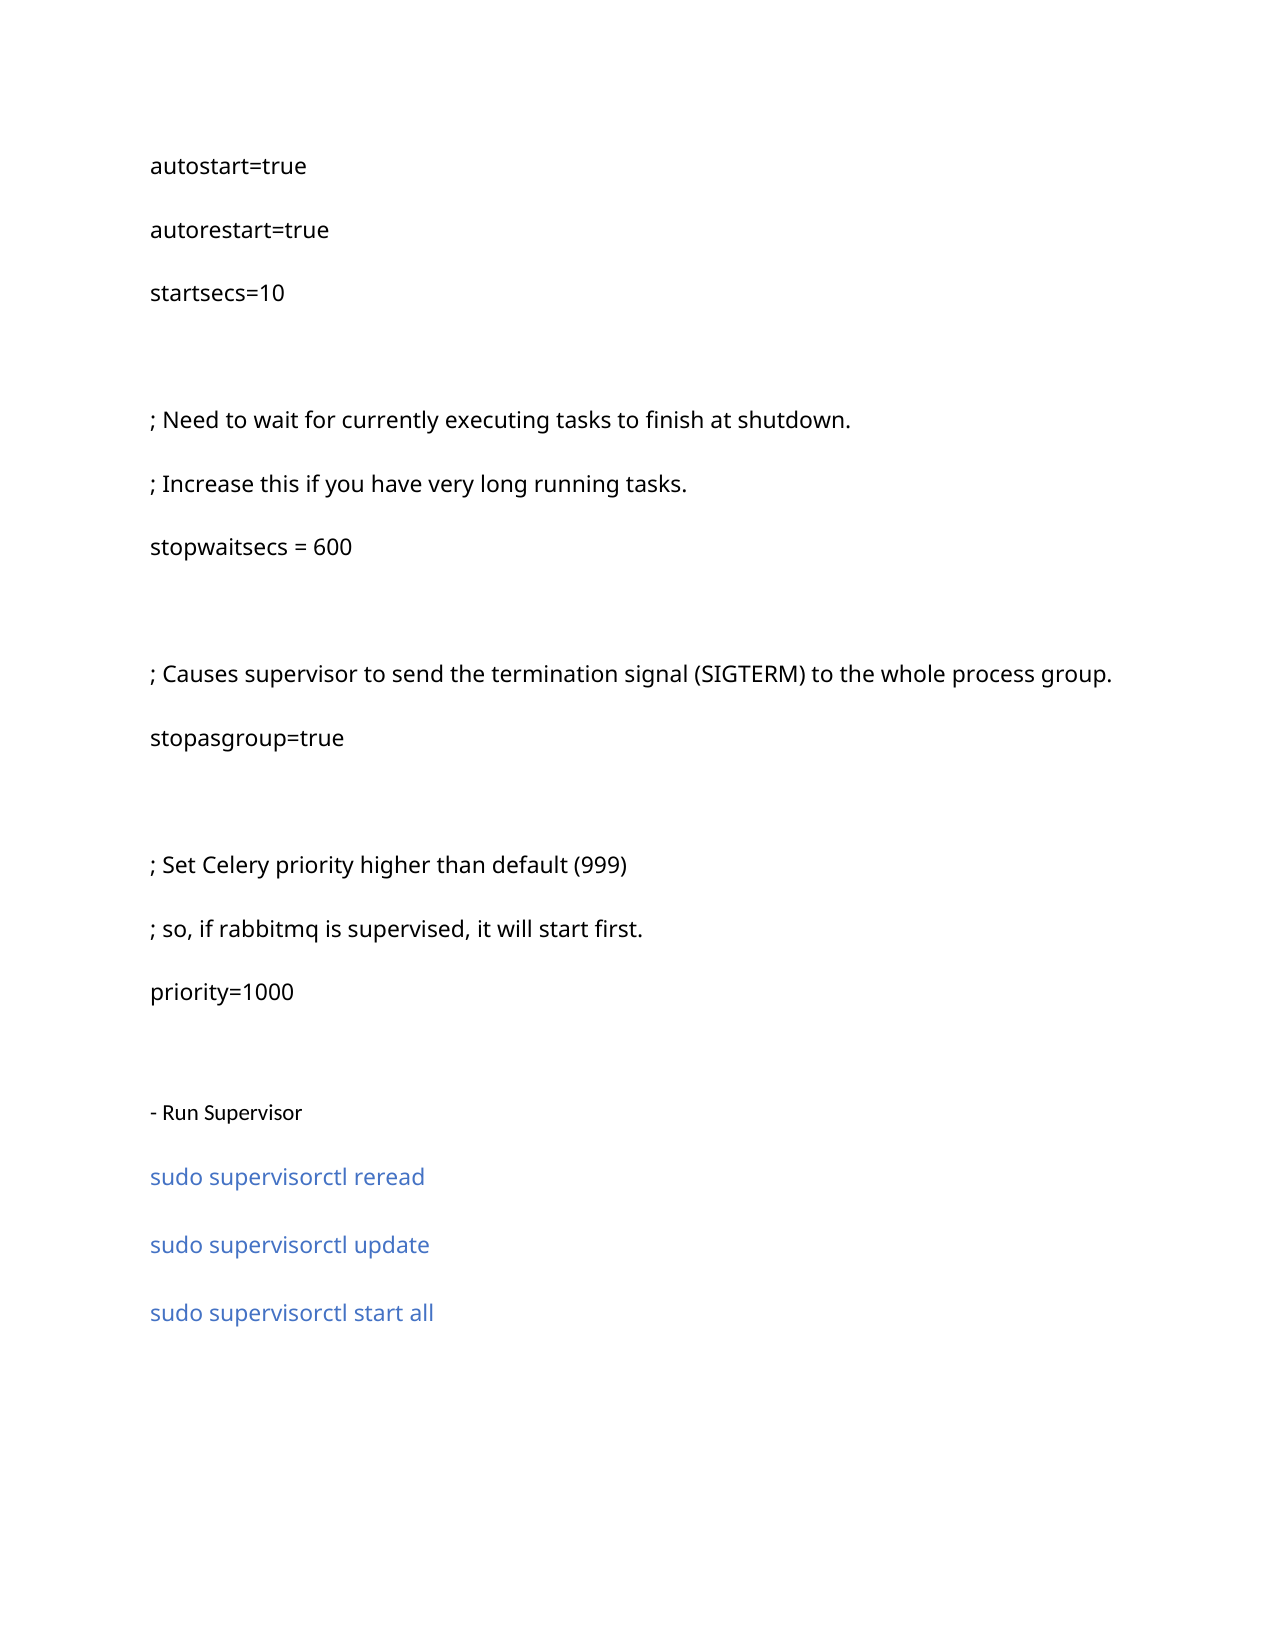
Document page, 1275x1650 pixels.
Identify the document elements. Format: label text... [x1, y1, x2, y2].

text sudo supervisorctl reread [150, 1161, 1125, 1192]
text sudo supervisorctl start all [150, 1296, 1125, 1328]
text stopasgroup=true [150, 722, 1125, 753]
text priority=1000 [150, 976, 1125, 1007]
text startsecs=10 [150, 277, 1125, 308]
text autostart=true [150, 150, 1125, 181]
text ; so, if rabbitmq is supervised, it will start first. [150, 912, 1125, 944]
text stopwaitsecs = 600 [150, 531, 1125, 562]
text ; Causes supervisor to send the termination signal (SIGTERM) to the whole process group. [150, 658, 1125, 689]
text ; Need to wait for currently executing tasks to finish at shutdown. [150, 404, 1125, 435]
text - Run Supervisor [150, 1098, 1125, 1126]
text autorestart=true [150, 213, 1125, 245]
text ; Increase this if you have very long running tasks. [150, 468, 1125, 499]
text sudo supervisorctl update [150, 1229, 1125, 1260]
text ; Set Celery priority higher than default (999) [150, 849, 1125, 880]
